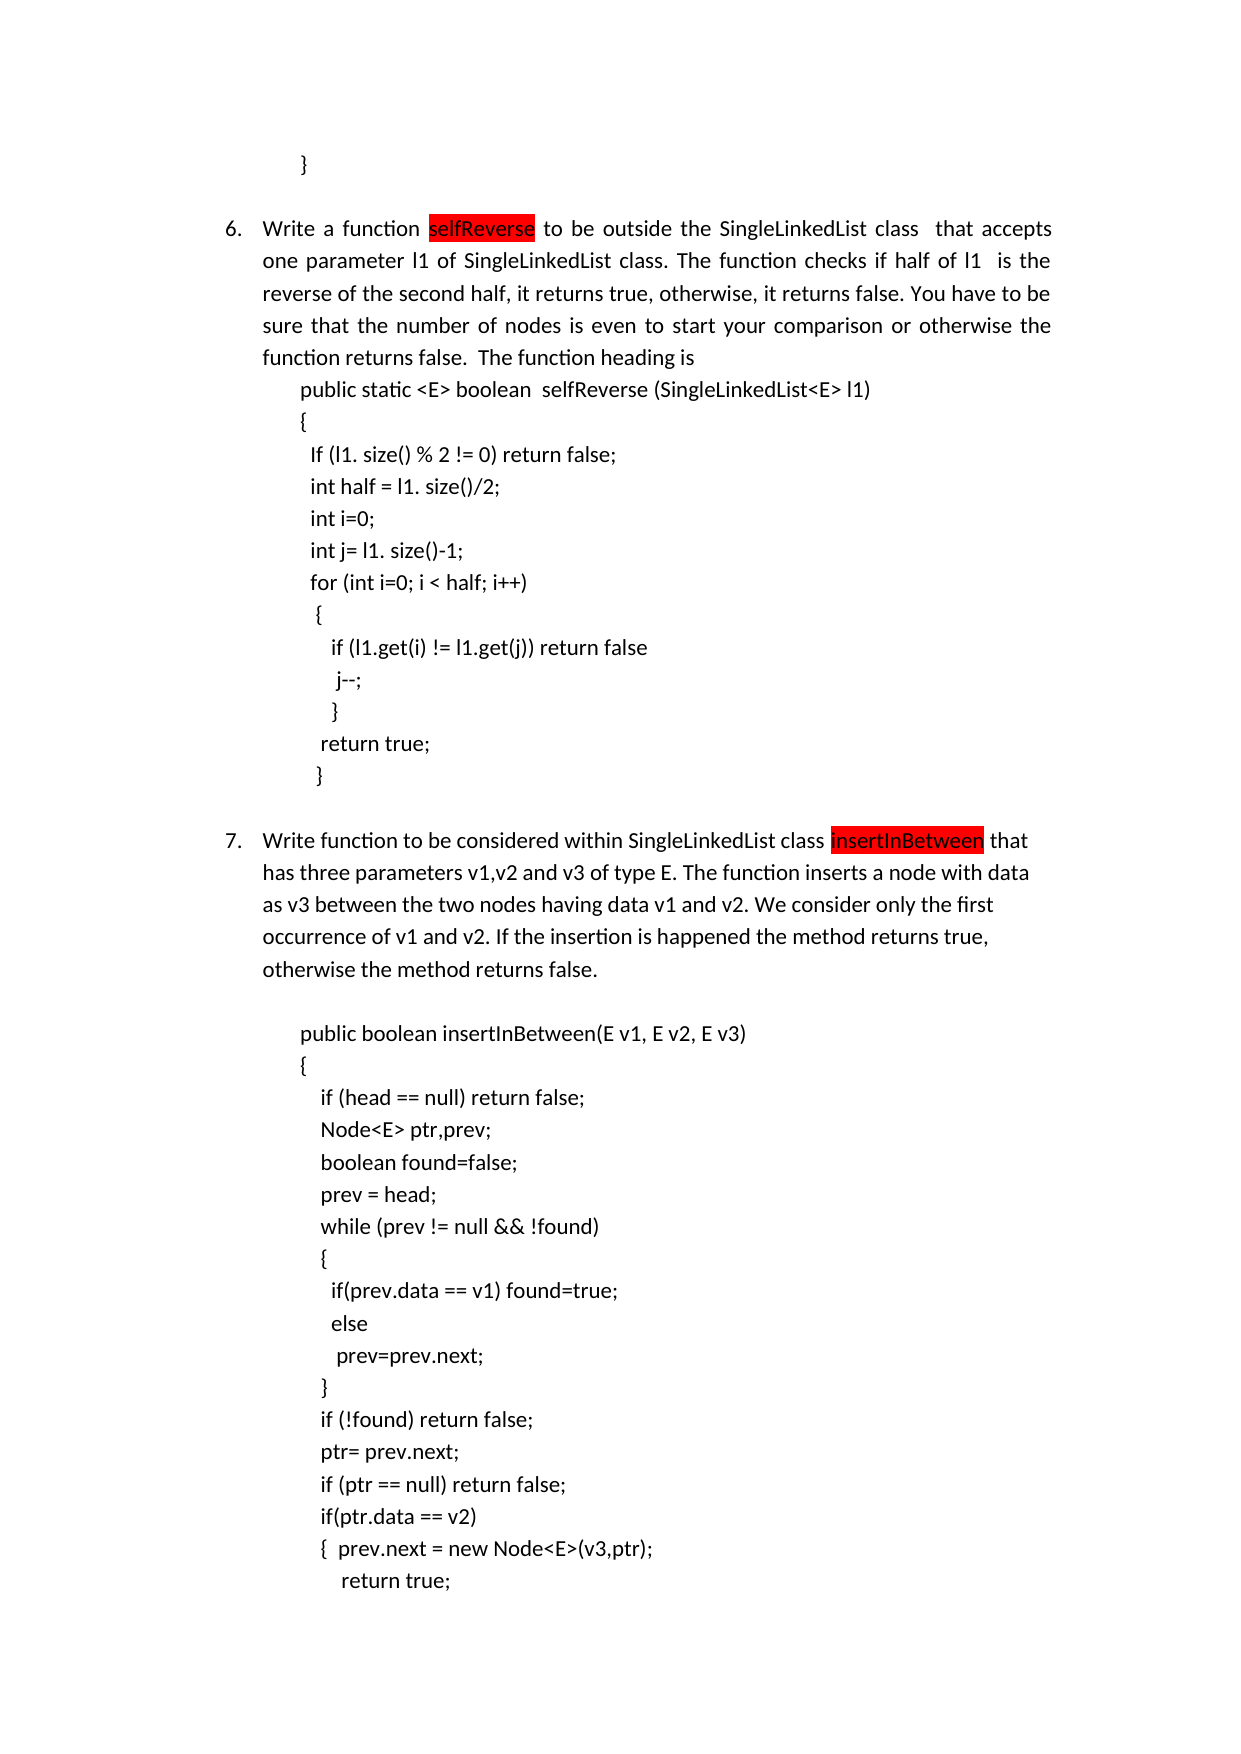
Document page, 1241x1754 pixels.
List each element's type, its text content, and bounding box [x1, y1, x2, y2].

list prev = head; [300, 1180, 1053, 1208]
list public static <E> boolean selfReverse (SingleLinkedList<E> l1) [300, 375, 1053, 403]
list boolean found=false; [300, 1148, 1053, 1176]
list if(prev.data == v1) found=true; [300, 1277, 1053, 1304]
list } [300, 697, 1053, 725]
list If (l1. size() % 2 != 0) return false; [300, 440, 1053, 468]
list if (l1.get(i) != l1.get(j)) return false [300, 633, 1053, 661]
list Write a function selfReverse to be outside the SingleLinkedList class that accepts one parameter l1 of SingleLinkedList class. The function checks if half of l1 is the reverse of the second half, it returns true, otherwise, it returns false. You have to be sure that the number of nodes is even to start your comparison or otherwise the function returns false. The function heading is [225, 214, 1053, 371]
list } [300, 1373, 1053, 1401]
list return true; [300, 729, 1053, 757]
list if(ptr.data == v2) [300, 1502, 1053, 1530]
list { prev.next = new Node<E>(v3,ptr); [300, 1534, 1053, 1562]
list int i=0; [300, 504, 1053, 532]
list { [300, 407, 1053, 436]
list return true; [300, 1566, 1053, 1594]
list { [300, 601, 1053, 629]
list j--; [300, 665, 1053, 693]
list ptr= prev.next; [300, 1437, 1053, 1466]
list else [300, 1309, 1053, 1337]
list } [300, 150, 1053, 178]
list } [300, 762, 1053, 789]
list Write function to be considered within SingleLinkedList class insertInBetween that has three parameters v1,v2 and v3 of type E. The function inserts a node with data as v3 between the two nodes having data v1 and v2. We consider only the first occurrence of v1 and v2. If the insertion is happened the method returns true, otherwise the method returns false. [225, 826, 1053, 983]
list for (int i=0; i < half; i++) [300, 568, 1053, 596]
list public boolean insertInBetween(E v1, E v2, E v3) [300, 1019, 1053, 1047]
list if (!found) return false; [300, 1405, 1053, 1433]
list int j= l1. size()-1; [300, 536, 1053, 564]
list int half = l1. size()/2; [300, 472, 1053, 500]
list prev=prev.next; [300, 1341, 1053, 1369]
list Node<E> ptr,prev; [300, 1116, 1053, 1144]
list while (prev != null && !found) [300, 1212, 1053, 1240]
list { [300, 1244, 1053, 1272]
list if (ptr == null) return false; [300, 1470, 1053, 1498]
list if (head == null) return false; [300, 1083, 1053, 1111]
list { [300, 1051, 1053, 1079]
